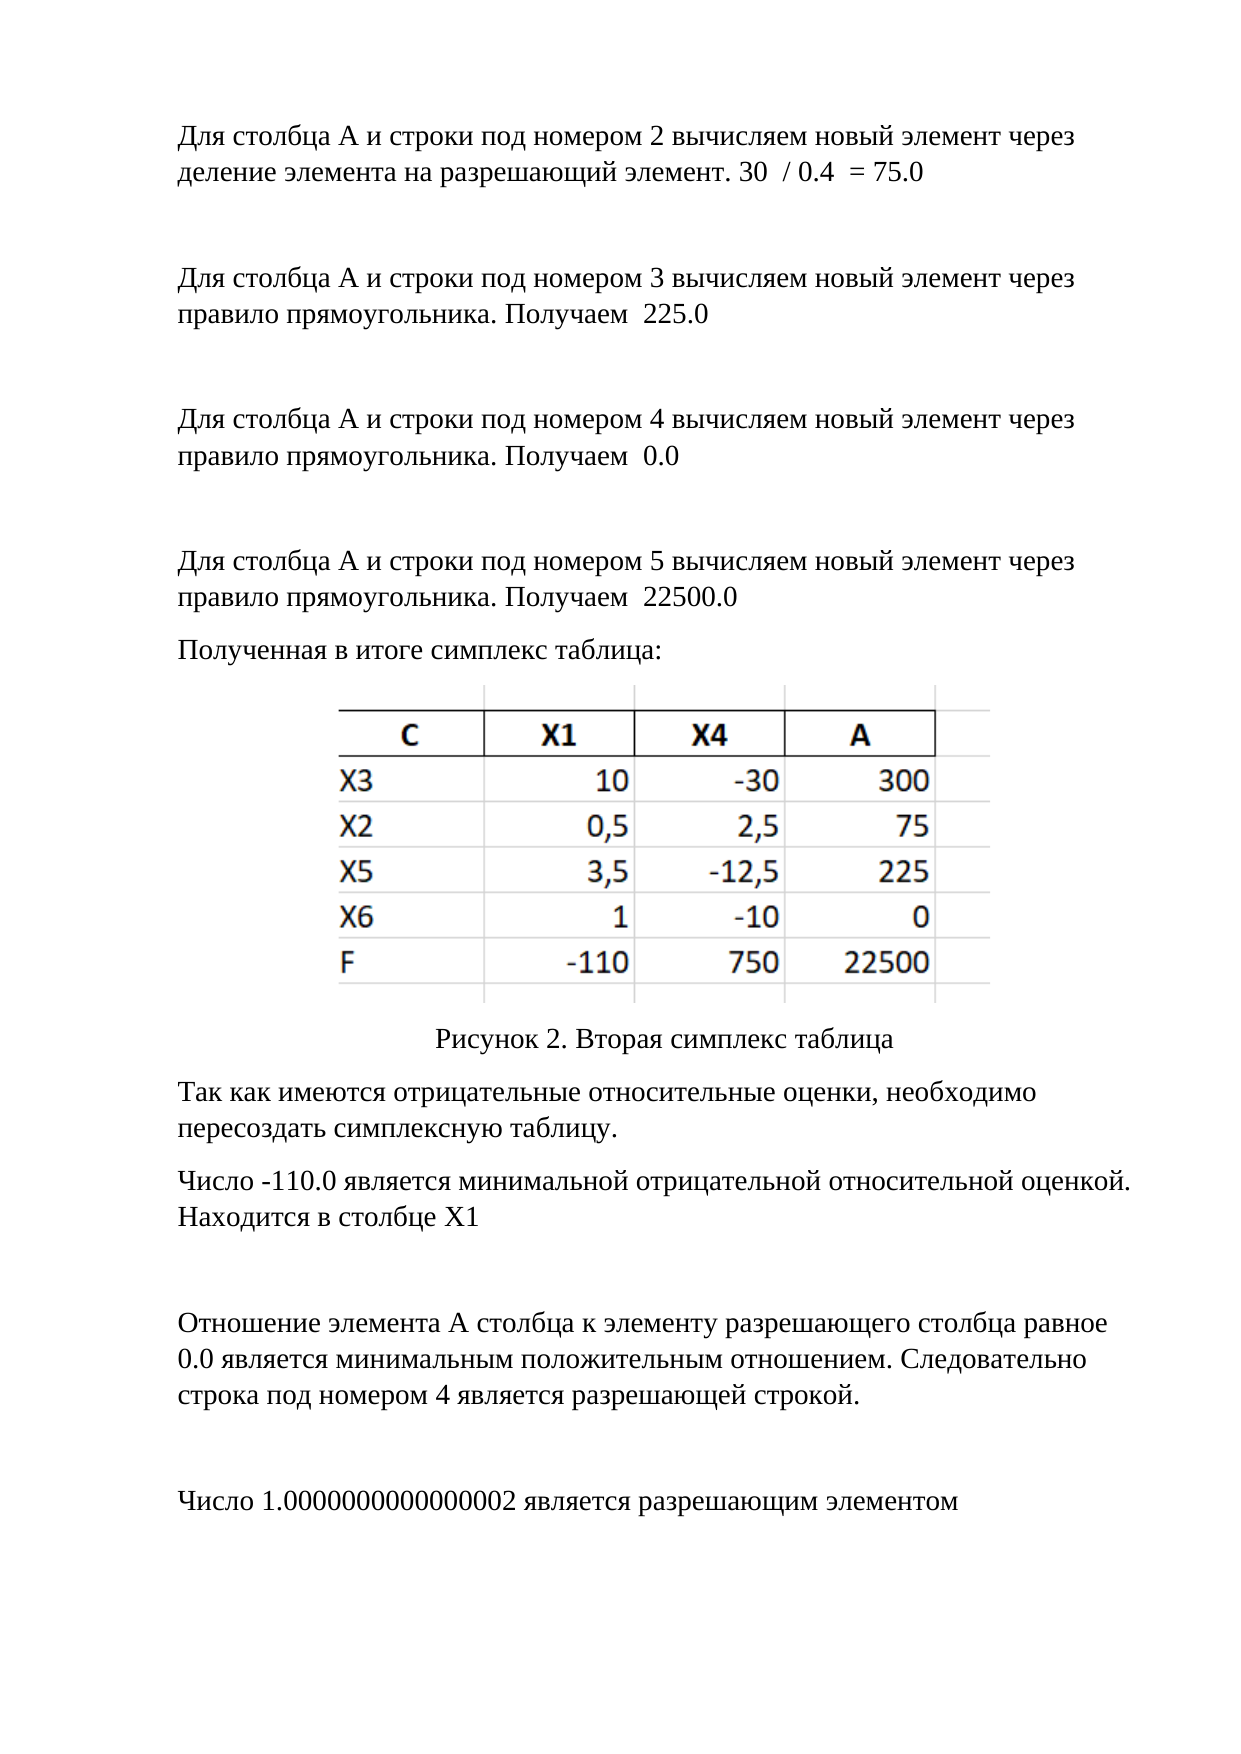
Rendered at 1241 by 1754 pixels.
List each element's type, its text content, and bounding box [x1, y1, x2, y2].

text Для столбца A и строки под номером 4 вычисляем новый элемент через правило прямоугольника. Получаем 0.0 [177, 402, 1152, 471]
text Отношение элемента А столбца к элементу разрешающего столбца равное 0.0 является минимальным положительным отношением. Следовательно строка под номером 4 является разрешающей строкой. [177, 1305, 1152, 1411]
text Число 1.0000000000000002 является разрешающим элементом [177, 1483, 1152, 1516]
text Для столбца A и строки под номером 5 вычисляем новый элемент через правило прямоугольника. Получаем 22500.0 [177, 543, 1152, 613]
text Рисунок 2. Вторая симплекс таблица [177, 1021, 1152, 1055]
picture [338, 685, 991, 1003]
text Для столбца A и строки под номером 2 вычисляем новый элемент через деление элемента на разрешающий элемент. 30 / 0.4 = 75.0 [177, 118, 1152, 188]
text Полученная в итоге симплекс таблица: [177, 632, 1152, 666]
text Так как имеются отрицательные относительные оценки, необходимо пересоздать симплексную таблицу. [177, 1074, 1152, 1144]
text Число -110.0 является минимальной отрицательной относительной оценкой. Находится в столбце X1 [177, 1163, 1152, 1233]
text Для столбца A и строки под номером 3 вычисляем новый элемент через правило прямоугольника. Получаем 225.0 [177, 260, 1152, 329]
